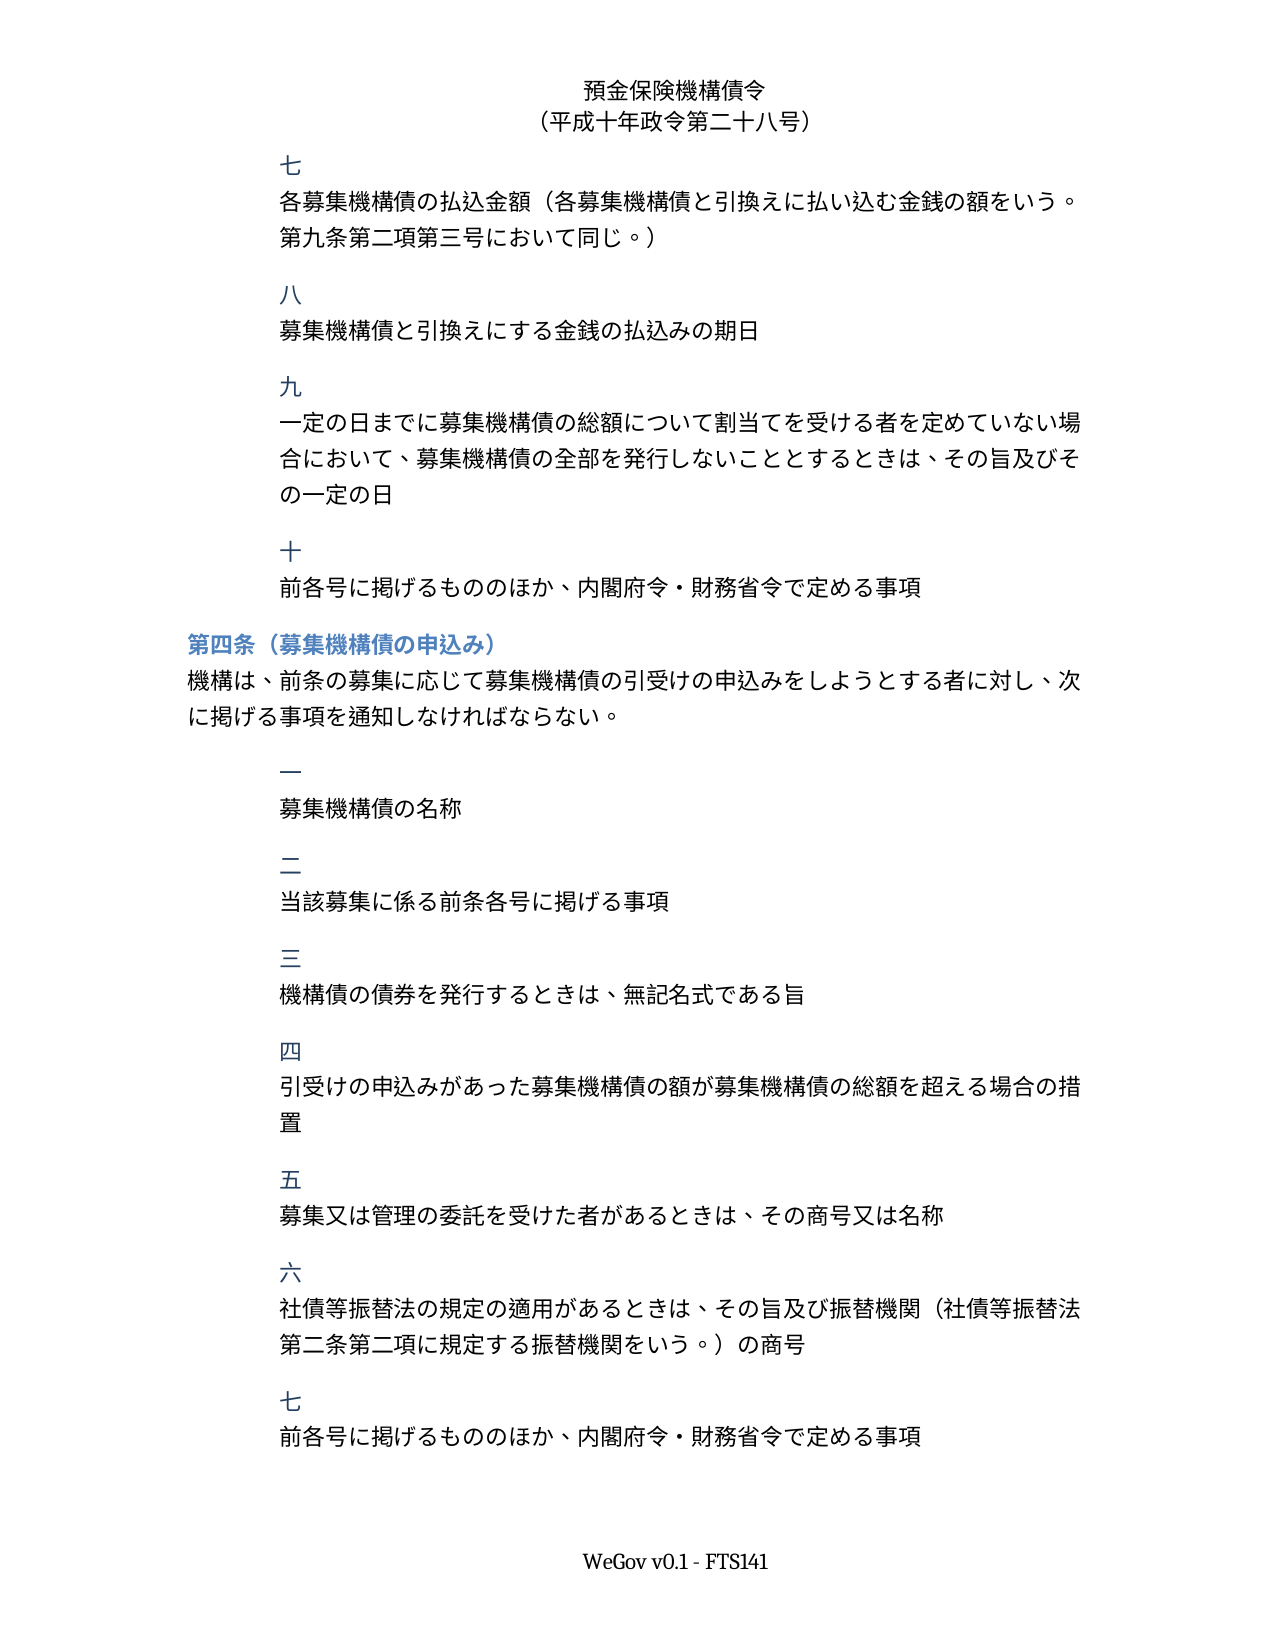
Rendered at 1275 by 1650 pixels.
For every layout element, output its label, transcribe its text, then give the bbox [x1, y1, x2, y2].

subtitle 十 [279, 536, 1087, 567]
subtitle 第四条（募集機構債の申込み） [187, 629, 1087, 660]
text 募集機構債と引換えにする金銭の払込みの期日 [279, 314, 1087, 346]
text 一定の日までに募集機構債の総額について割当てを受ける者を定めていない場合において、募集機構債の全部を発行しないこととするときは、その旨及びその一定の日 [279, 407, 1087, 510]
subtitle 二 [279, 850, 1087, 881]
text 募集機構債の名称 [279, 793, 1087, 824]
subtitle 三 [279, 943, 1087, 974]
text 引受けの申込みがあった募集機構債の額が募集機構債の総額を超える場合の措置 [279, 1071, 1087, 1138]
text 各募集機構債の払込金額（各募集機構債と引換えに払い込む金銭の額をいう。第九条第二項第三号において同じ。） [279, 186, 1087, 253]
subtitle 一 [279, 757, 1087, 788]
subtitle 六 [279, 1257, 1087, 1288]
text 募集又は管理の委託を受けた者があるときは、その商号又は名称 [279, 1200, 1087, 1231]
text 前各号に掲げるもののほか、内閣府令・財務省令で定める事項 [279, 572, 1087, 603]
text 当該募集に係る前条各号に掲げる事項 [279, 886, 1087, 917]
subtitle 五 [279, 1164, 1087, 1195]
subtitle 七 [279, 1385, 1087, 1417]
text 前各号に掲げるもののほか、内閣府令・財務省令で定める事項 [279, 1421, 1087, 1453]
subtitle 八 [279, 279, 1087, 310]
text 機構は、前条の募集に応じて募集機構債の引受けの申込みをしようとする者に対し、次に掲げる事項を通知しなければならない。 [187, 664, 1087, 732]
text 社債等振替法の規定の適用があるときは、その旨及び振替機関（社債等振替法第二条第二項に規定する振替機関をいう。）の商号 [279, 1293, 1087, 1360]
subtitle 四 [279, 1035, 1087, 1067]
text 機構債の債券を発行するときは、無記名式である旨 [279, 979, 1087, 1010]
subtitle 九 [279, 371, 1087, 403]
subtitle 七 [279, 150, 1087, 181]
